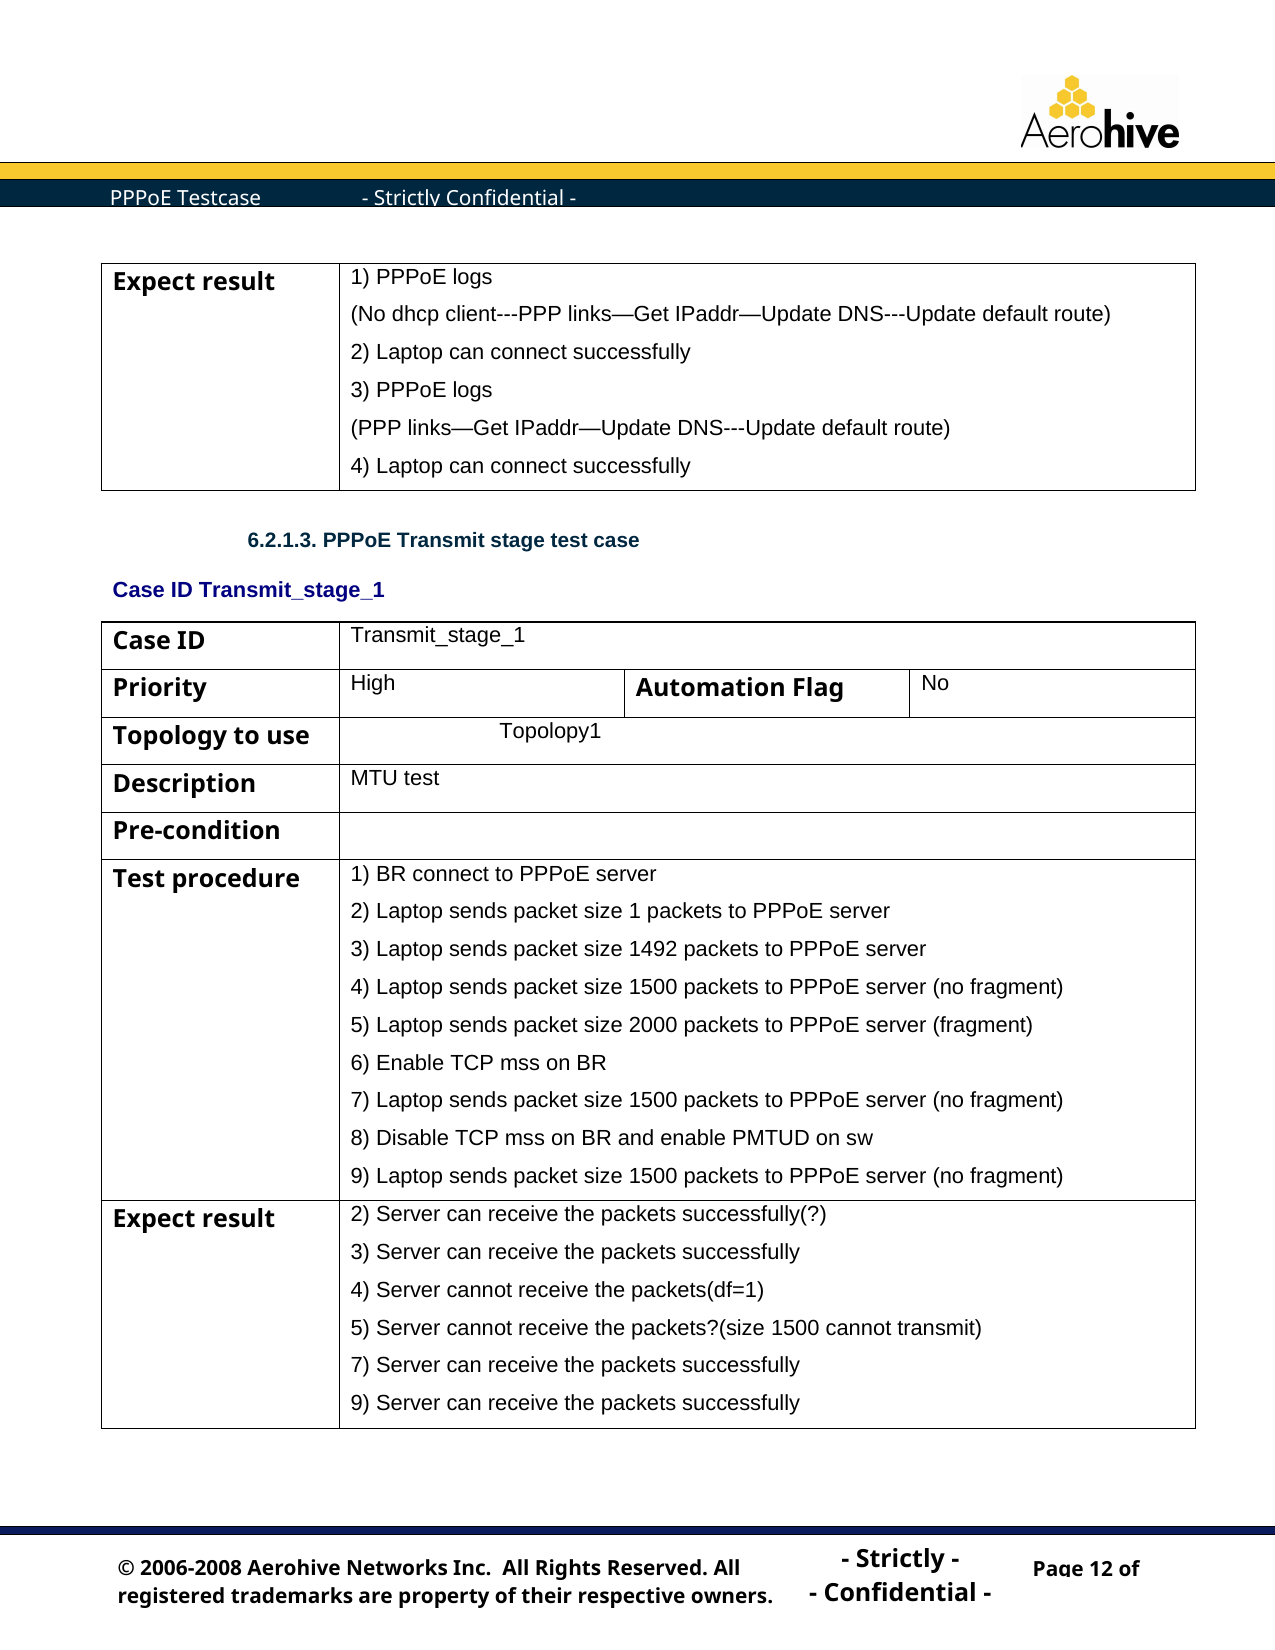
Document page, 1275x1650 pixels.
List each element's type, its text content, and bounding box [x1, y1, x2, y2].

subtitle PPPoE Transmit stage test case [187, 528, 1162, 552]
table_cell Expect result [102, 1201, 339, 1427]
table_cell Pre-condition [102, 813, 339, 859]
table_cell Automation Flag [625, 670, 909, 717]
picture [1021, 75, 1179, 148]
table_header Transmit_stage_1 [340, 623, 1195, 669]
table_cell Topolopy1 [340, 718, 1195, 764]
table_cell High [340, 670, 624, 717]
table_cell Topology to use [102, 718, 339, 764]
table_header Case ID [102, 623, 339, 669]
table_cell MTU test [340, 765, 1195, 812]
table_cell 1) PPPoE logs (No dhcp client---PPP links—Get IPaddr—Update DNS---Update default route) 2) Laptop can connect successfully 3) PPPoE logs (PPP links—Get IPaddr—Update DNS---Update default route) 4) Laptop can connect successfully [340, 264, 1195, 490]
table_cell Test procedure [102, 860, 339, 1200]
subtitle Case ID Transmit_stage_1 [112, 577, 1162, 602]
table_cell 1) BR connect to PPPoE server 2) Laptop sends packet size 1 packets to PPPoE server 3) Laptop sends packet size 1492 packets to PPPoE server 4) Laptop sends packet size 1500 packets to PPPoE server (no fragment) 5) Laptop sends packet size 2000 packets to PPPoE server (fragment) 6) Enable TCP mss on BR 7) Laptop sends packet size 1500 packets to PPPoE server (no fragment) 8) Disable TCP mss on BR and enable PMTUD on sw 9) Laptop sends packet size 1500 packets to PPPoE server (no fragment) [340, 860, 1195, 1200]
table_cell No [910, 670, 1195, 717]
table_cell Priority [102, 670, 339, 717]
table_cell 2) Server can receive the packets successfully(?) 3) Server can receive the packets successfully 4) Server cannot receive the packets(df=1) 5) Server cannot receive the packets?(size 1500 cannot transmit) 7) Server can receive the packets successfully 9) Server can receive the packets successfully [340, 1201, 1195, 1427]
table_cell [340, 813, 1195, 859]
table_cell Description [102, 765, 339, 812]
table_cell Expect result [102, 264, 339, 490]
